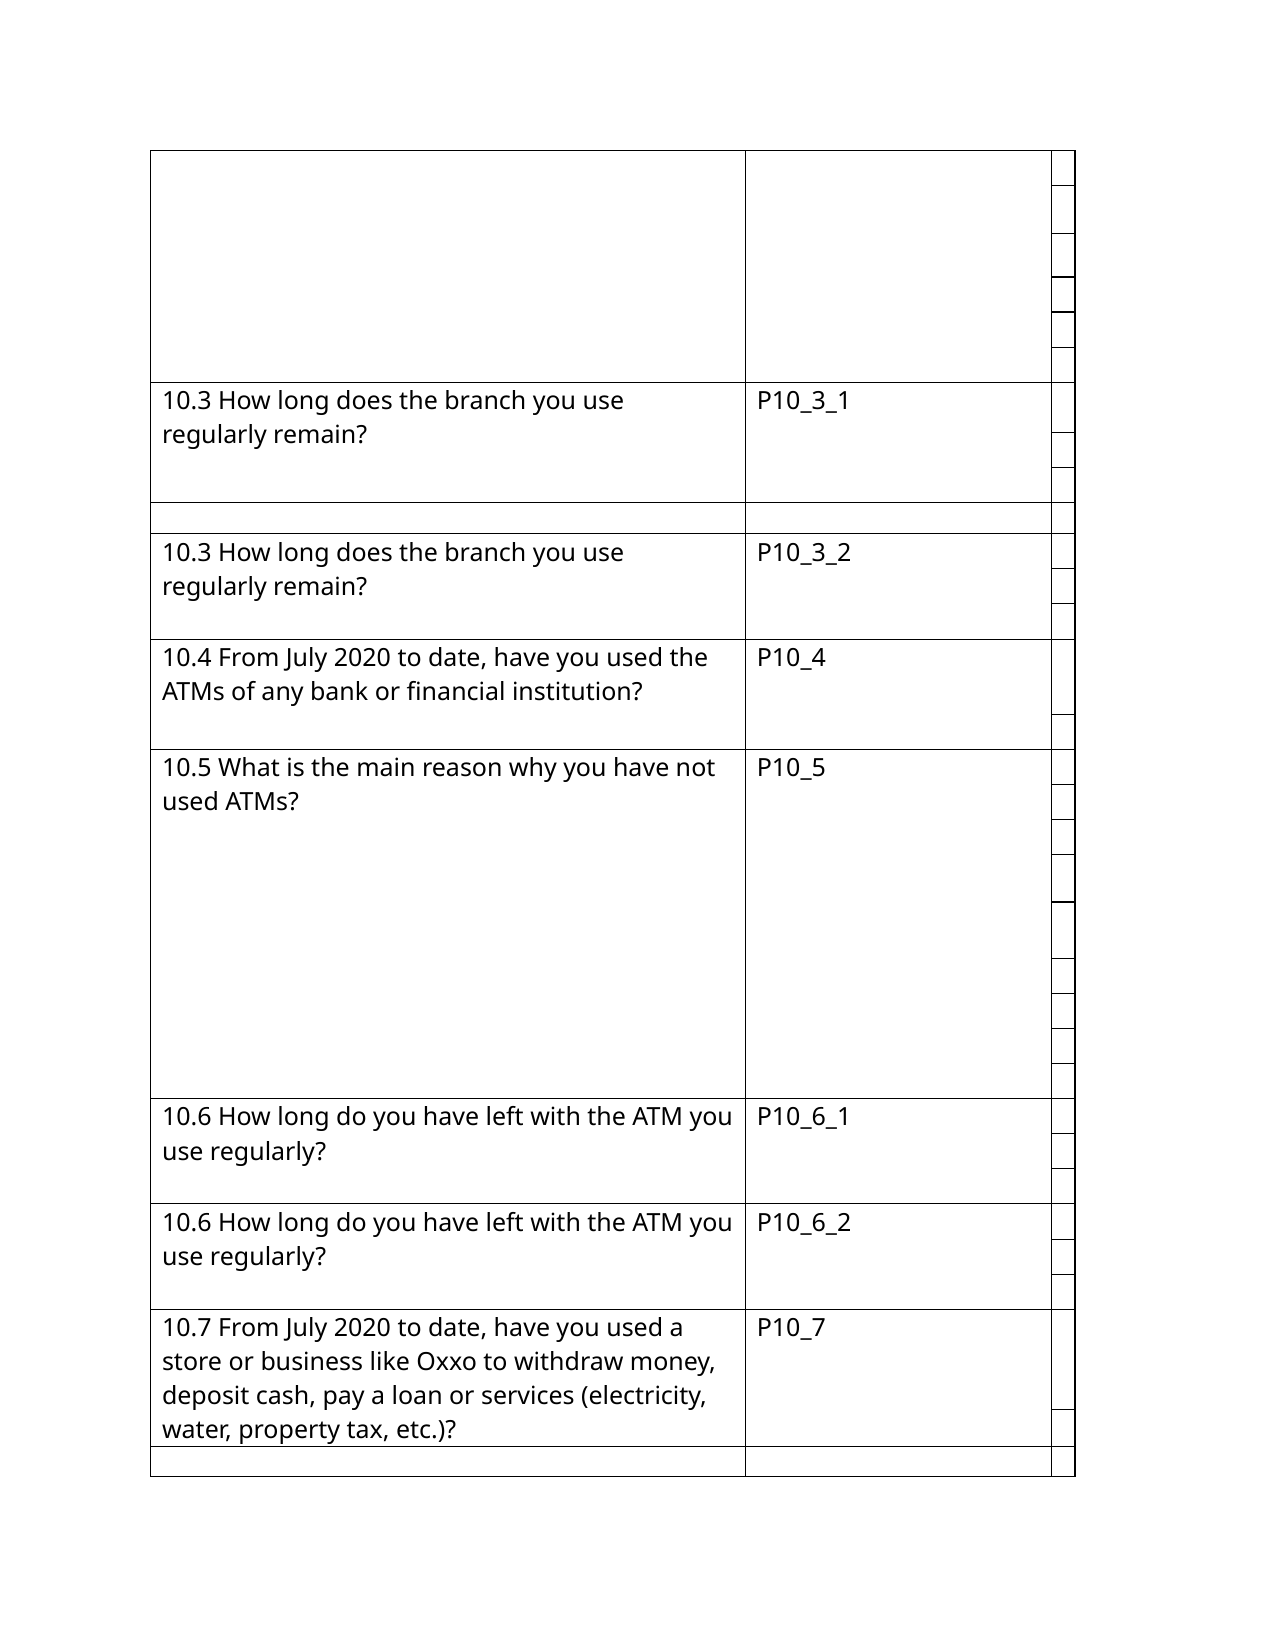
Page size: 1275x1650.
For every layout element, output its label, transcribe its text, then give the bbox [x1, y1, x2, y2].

table_cell P10_3_2 [746, 534, 1051, 638]
table_cell P10_6_1 [746, 1099, 1051, 1203]
table_cell [1052, 1099, 1074, 1133]
table_cell [1052, 151, 1074, 185]
table_cell [1052, 959, 1074, 993]
table_cell [1052, 503, 1074, 533]
table_cell [151, 1447, 745, 1476]
table_cell [1052, 383, 1074, 432]
table_cell [1052, 994, 1074, 1028]
table_cell [1052, 433, 1074, 467]
table_cell P10_5 [746, 750, 1051, 1098]
table_cell [1052, 855, 1074, 901]
table_cell 10.3 How long does the branch you use regularly remain? [151, 534, 745, 638]
table_cell 10.3 How long does the branch you use regularly remain? [151, 383, 745, 502]
table_cell [1052, 640, 1074, 713]
table_cell [1052, 569, 1074, 603]
table_cell [746, 1447, 1051, 1476]
table_cell P10_6_2 [746, 1204, 1051, 1309]
table_cell P10_7 [746, 1310, 1051, 1446]
table_cell [1052, 1204, 1074, 1238]
table_cell [1052, 903, 1074, 958]
table_cell 10.6 How long do you have left with the ATM you use regularly? [151, 1099, 745, 1203]
table_cell [1052, 468, 1074, 502]
table_cell P10_4 [746, 640, 1051, 748]
table_cell [1052, 1029, 1074, 1063]
table_cell [1052, 604, 1074, 638]
table_cell [1052, 1134, 1074, 1168]
table_cell 10.7 From July 2020 to date, have you used a store or business like Oxxo to withdraw money, deposit cash, pay a loan or services (electricity, water, property tax, etc.)? [151, 1310, 745, 1446]
table_cell [1052, 1064, 1074, 1098]
table_cell P10_3_1 [746, 383, 1051, 502]
table_cell [1052, 715, 1074, 748]
table_cell [1052, 534, 1074, 568]
table_cell [1052, 1240, 1074, 1273]
table_cell [1052, 1169, 1074, 1203]
table_cell [1052, 1275, 1074, 1309]
table_cell 10.4 From July 2020 to date, have you used the ATMs of any bank or financial institution? [151, 640, 745, 748]
table_cell 10.6 How long do you have left with the ATM you use regularly? [151, 1204, 745, 1309]
table_cell [1052, 750, 1074, 784]
table_cell [1052, 1410, 1074, 1446]
table_cell [746, 503, 1051, 533]
table_cell [1052, 313, 1074, 347]
table_cell [1052, 1310, 1074, 1409]
table_cell [1052, 820, 1074, 854]
table_cell [1052, 186, 1074, 233]
table_cell [1052, 785, 1074, 819]
table_cell [151, 503, 745, 533]
table_cell [1052, 278, 1074, 311]
table_cell 10.5 What is the main reason why you have not used ATMs? [151, 750, 745, 1098]
table_cell [1052, 1447, 1074, 1476]
table_cell [1052, 234, 1074, 276]
table_cell [1052, 348, 1074, 382]
